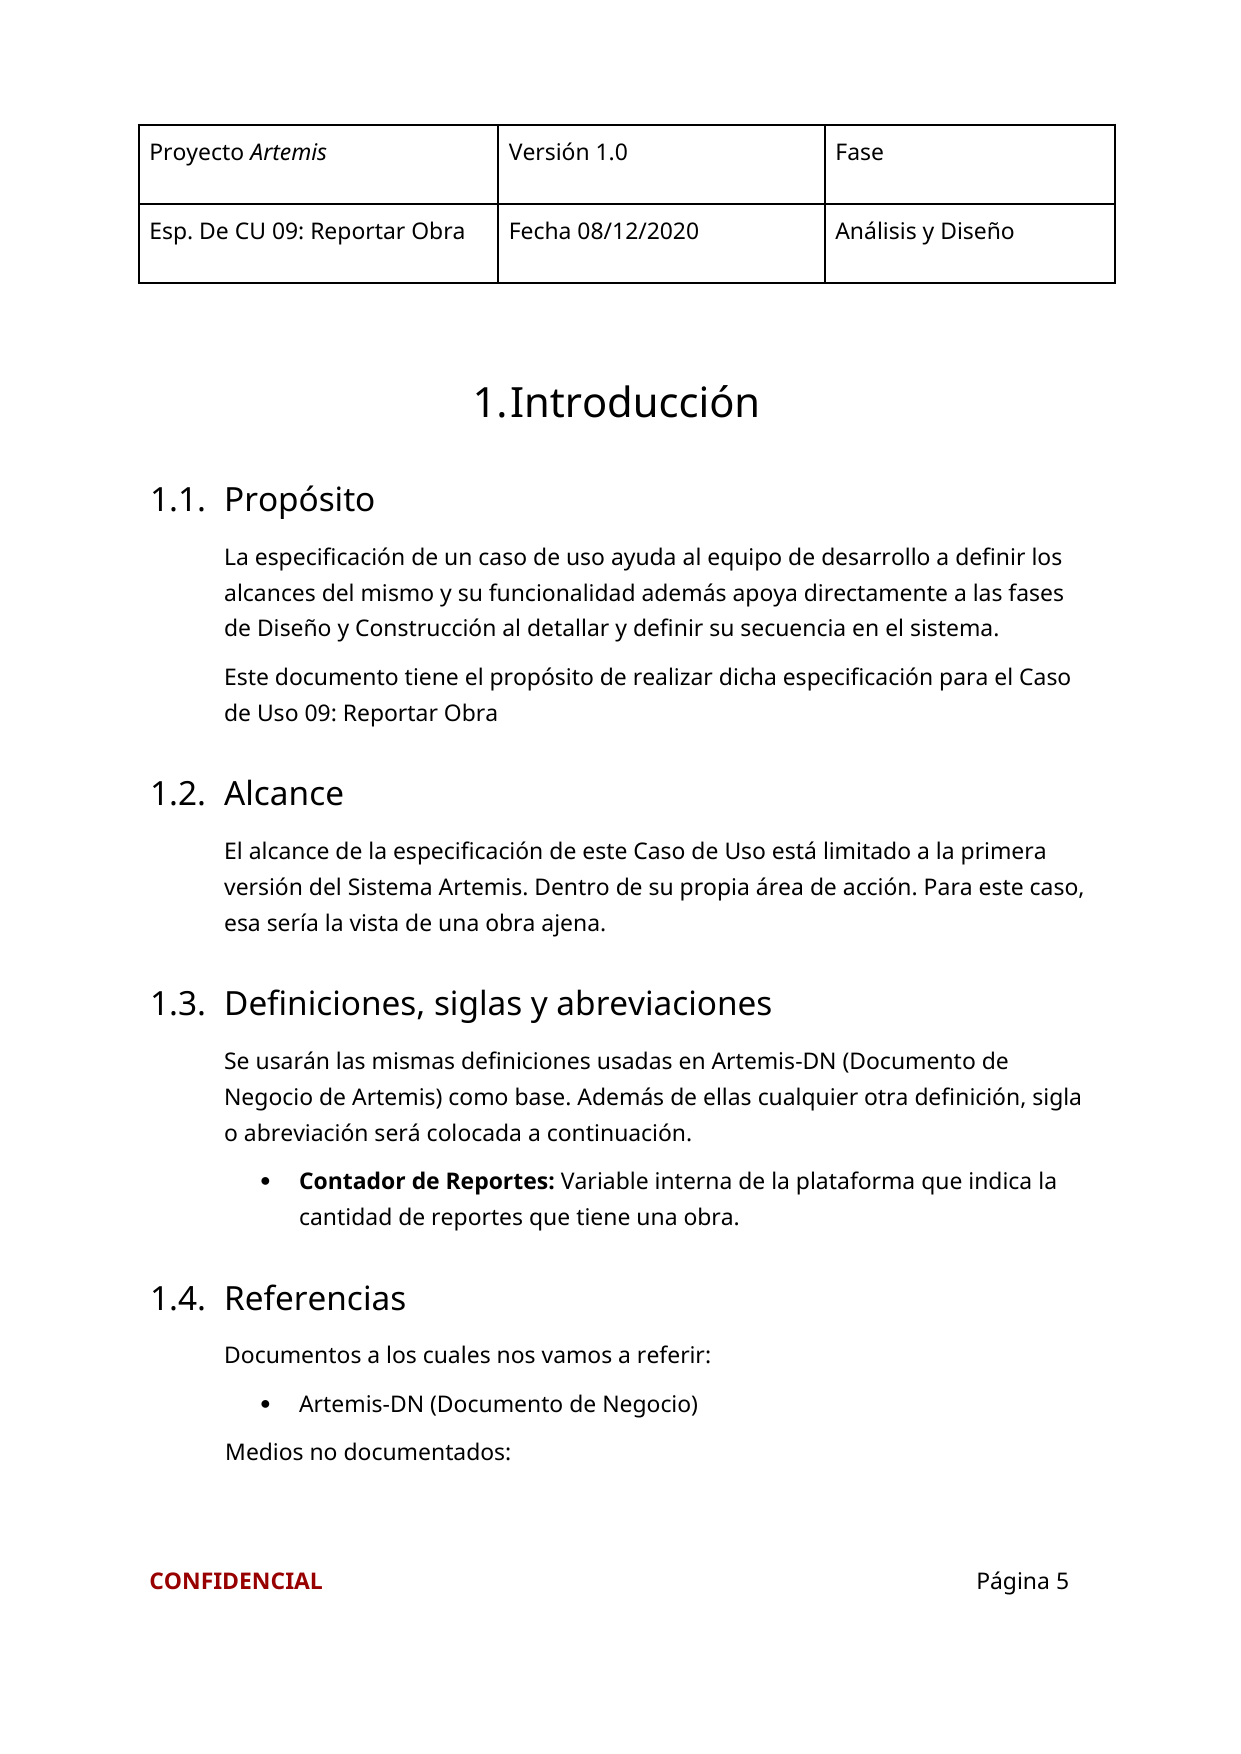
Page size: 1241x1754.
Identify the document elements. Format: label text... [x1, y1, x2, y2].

text La especificación de un caso de uso ayuda al equipo de desarrollo a definir los alcances del mismo y su funcionalidad además apoya directamente a las fases de Diseño y Construcción al detallar y definir su secuencia en el sistema. [224, 541, 1090, 644]
text Se usarán las mismas definiciones usadas en Artemis-DN (Documento de Negocio de Artemis) como base. Además de ellas cualquier otra definición, sigla o abreviación será colocada a continuación. [224, 1045, 1090, 1148]
text Este documento tiene el propósito de realizar dicha especificación para el Caso de Uso 09: Reportar Obra [224, 661, 1090, 728]
text Medios no documentados: [225, 1436, 1090, 1467]
subtitle Introducción [142, 373, 1090, 430]
list Contador de Reportes: Variable interna de la plataforma que indica la cantidad de reportes que tiene una obra. [261, 1165, 1090, 1232]
text Documentos a los cuales nos vamos a referir: [224, 1339, 1090, 1371]
subtitle Propósito [150, 476, 1090, 521]
subtitle Alcance [150, 770, 1090, 816]
text El alcance de la especificación de este Caso de Uso está limitado a la primera versión del Sistema Artemis. Dentro de su propia área de acción. Para este caso, esa sería la vista de una obra ajena. [224, 835, 1090, 938]
subtitle Referencias [150, 1274, 1090, 1320]
list Artemis-DN (Documento de Negocio) [261, 1388, 1090, 1419]
subtitle Definiciones, siglas y abreviaciones [150, 980, 1090, 1026]
